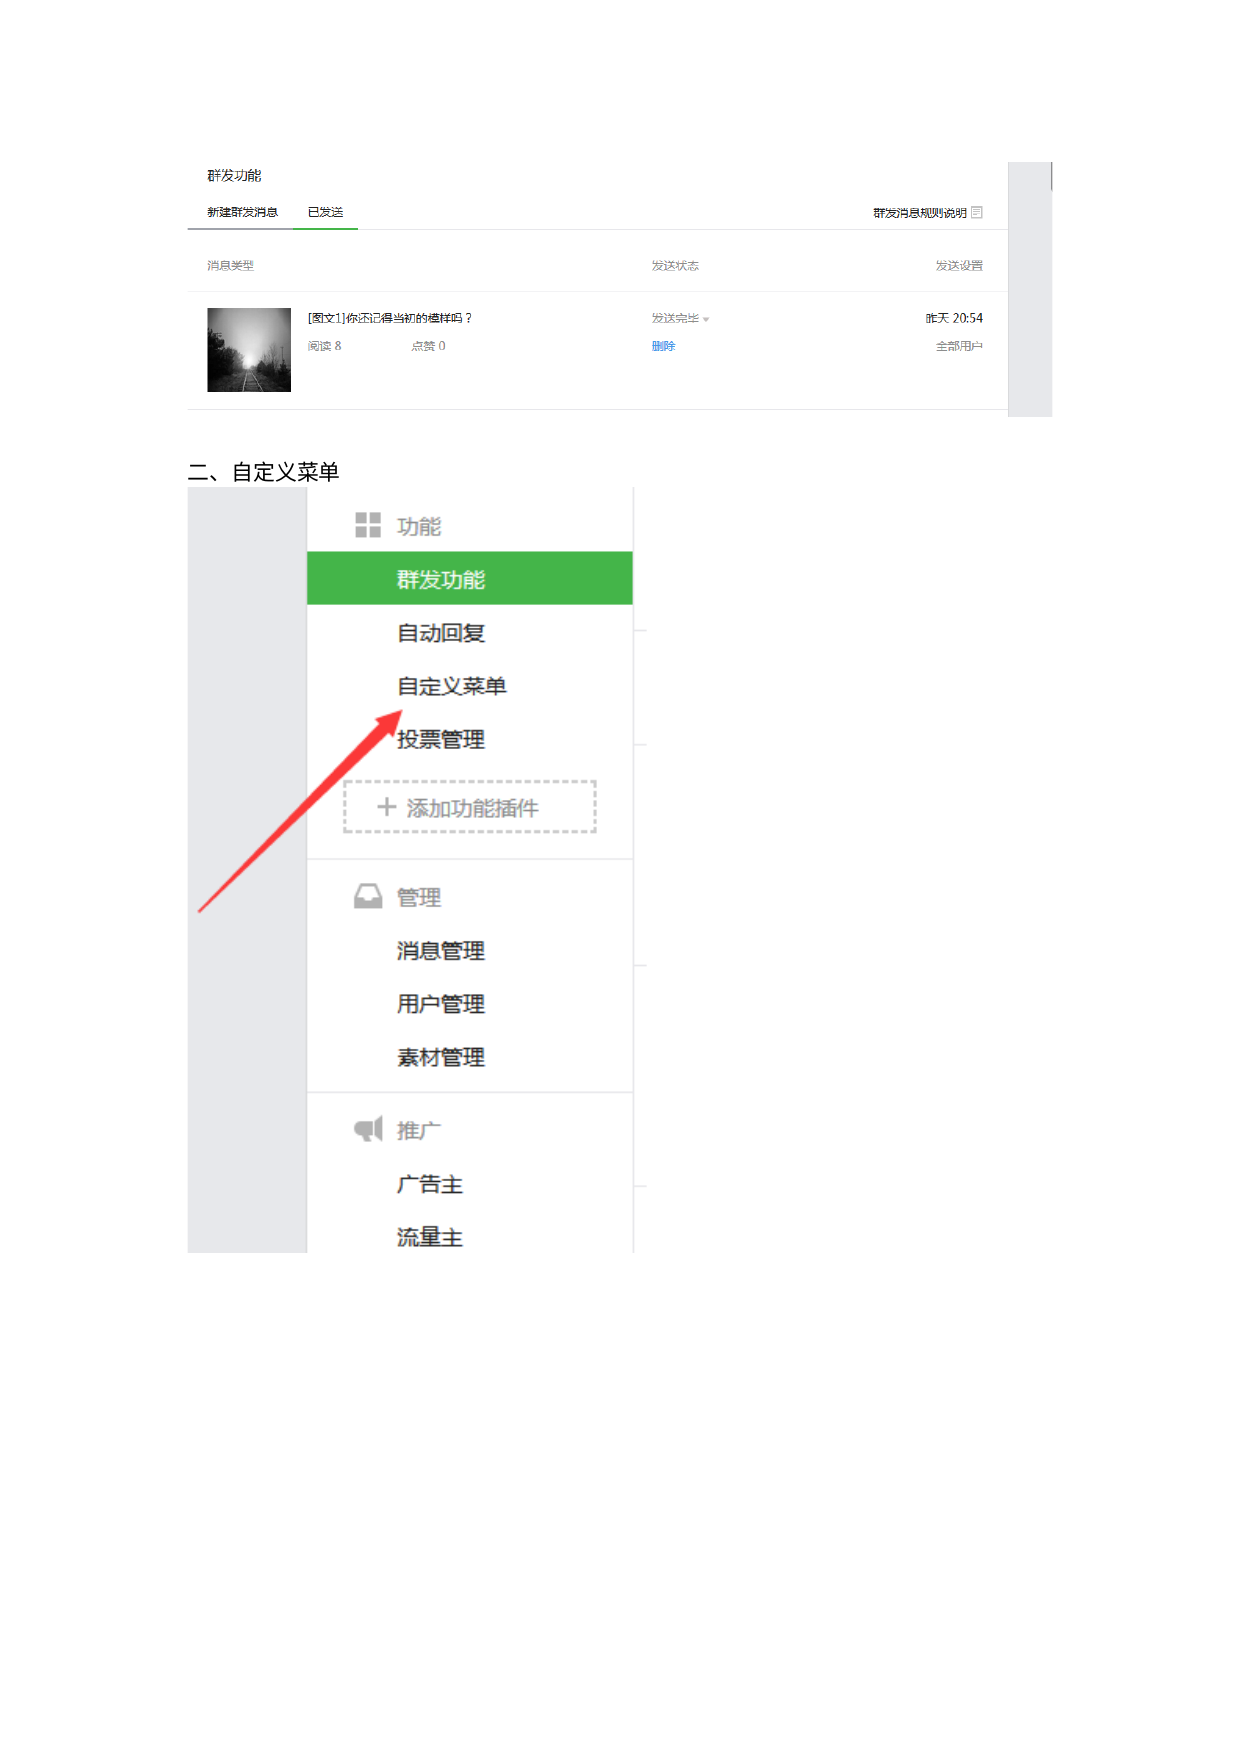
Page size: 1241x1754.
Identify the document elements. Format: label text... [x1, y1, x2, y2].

picture [187, 487, 647, 1253]
list 自定义菜单 [187, 454, 1053, 487]
picture [187, 162, 1053, 417]
